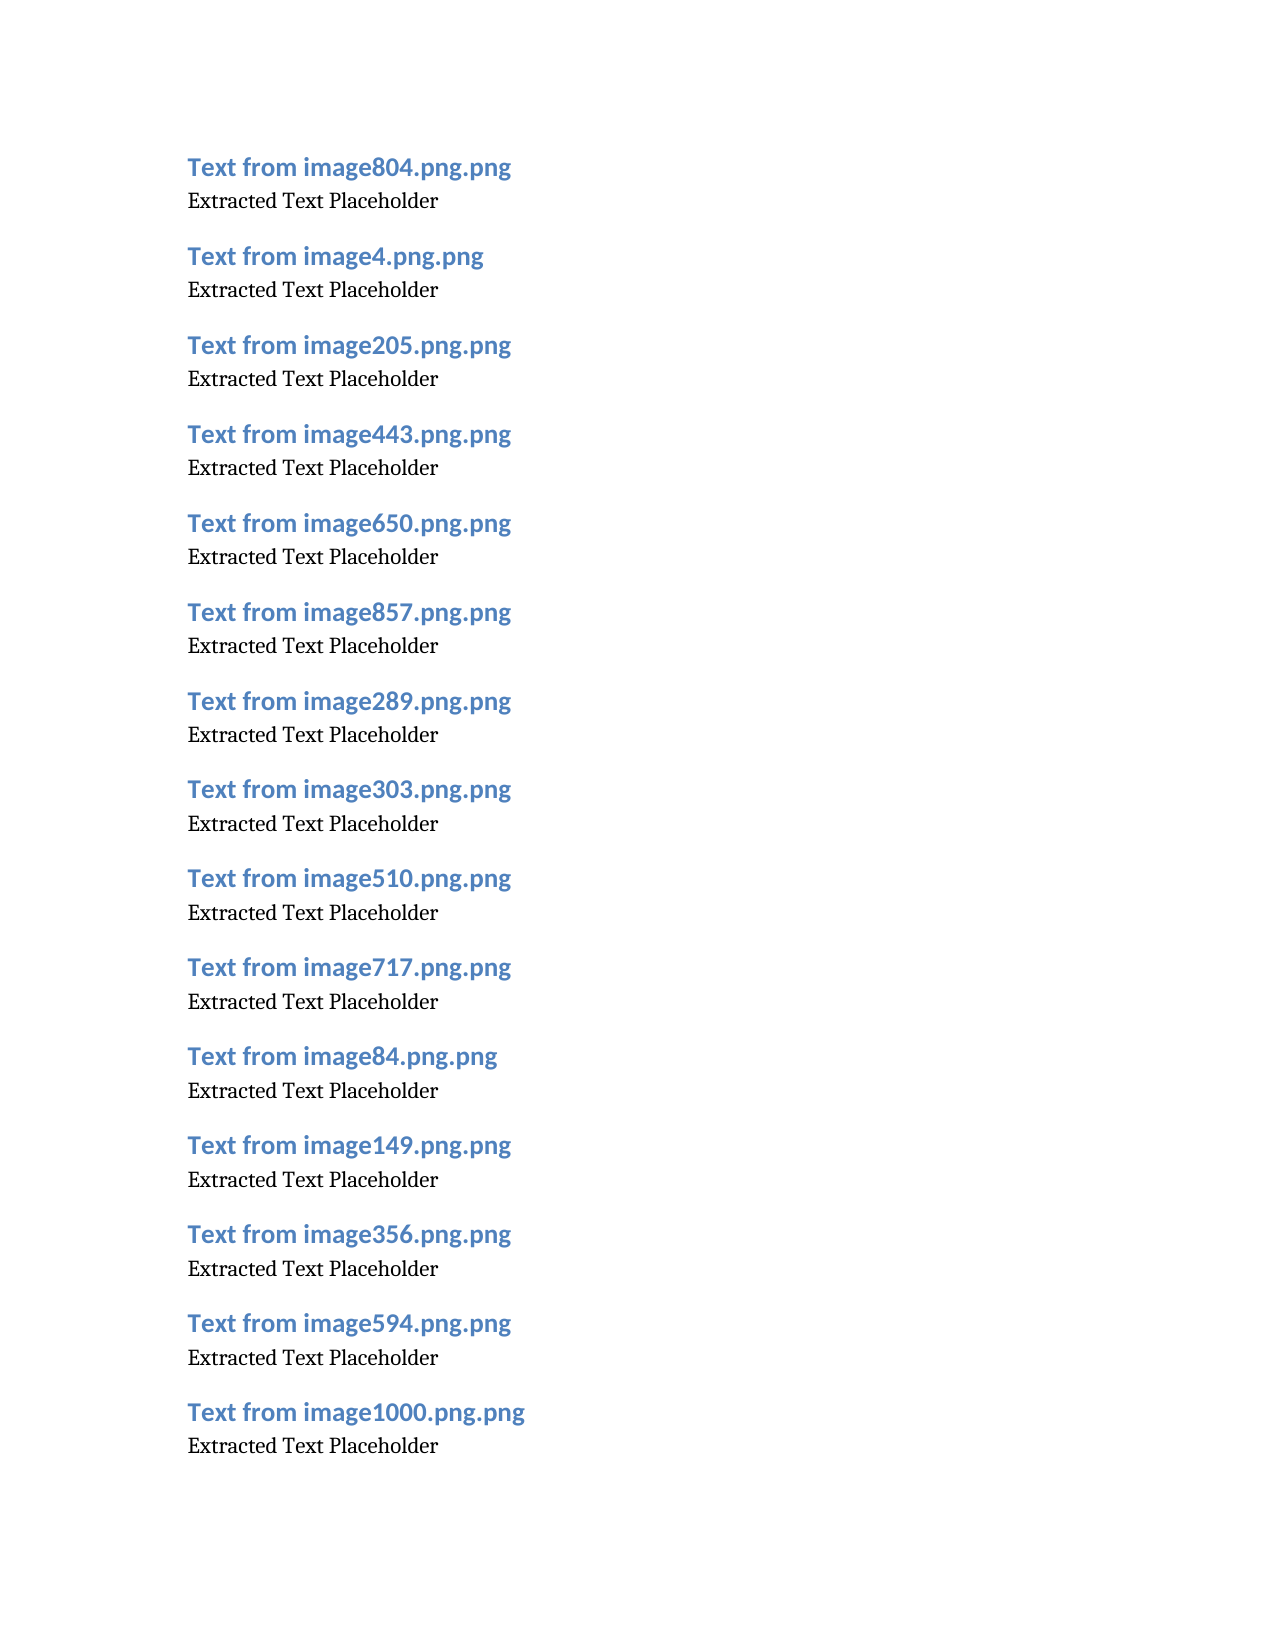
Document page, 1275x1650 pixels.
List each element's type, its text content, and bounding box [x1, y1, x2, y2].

text Extracted Text Placeholder [187, 988, 1087, 1015]
subtitle Text from image650.png.png [187, 506, 1087, 539]
text Extracted Text Placeholder [187, 1344, 1087, 1371]
subtitle Text from image510.png.png [187, 862, 1087, 895]
subtitle Text from image594.png.png [187, 1306, 1087, 1339]
subtitle Text from image303.png.png [187, 773, 1087, 806]
text Extracted Text Placeholder [187, 722, 1087, 748]
text Extracted Text Placeholder [187, 544, 1087, 570]
text Extracted Text Placeholder [187, 1077, 1087, 1104]
subtitle Text from image717.png.png [187, 951, 1087, 984]
subtitle Text from image857.png.png [187, 595, 1087, 628]
subtitle Text from image1000.png.png [187, 1395, 1087, 1428]
text Extracted Text Placeholder [187, 188, 1087, 214]
text Extracted Text Placeholder [187, 455, 1087, 481]
text Extracted Text Placeholder [187, 1433, 1087, 1460]
subtitle Text from image356.png.png [187, 1217, 1087, 1251]
text Extracted Text Placeholder [187, 633, 1087, 659]
text Extracted Text Placeholder [187, 277, 1087, 303]
subtitle Text from image84.png.png [187, 1039, 1087, 1073]
text Extracted Text Placeholder [187, 811, 1087, 837]
subtitle Text from image205.png.png [187, 328, 1087, 361]
subtitle Text from image443.png.png [187, 417, 1087, 450]
text Extracted Text Placeholder [187, 1255, 1087, 1282]
subtitle Text from image149.png.png [187, 1128, 1087, 1162]
text Extracted Text Placeholder [187, 899, 1087, 926]
subtitle Text from image4.png.png [187, 239, 1087, 272]
subtitle Text from image804.png.png [187, 150, 1087, 183]
text Extracted Text Placeholder [187, 366, 1087, 392]
text Extracted Text Placeholder [187, 1166, 1087, 1193]
subtitle Text from image289.png.png [187, 684, 1087, 717]
